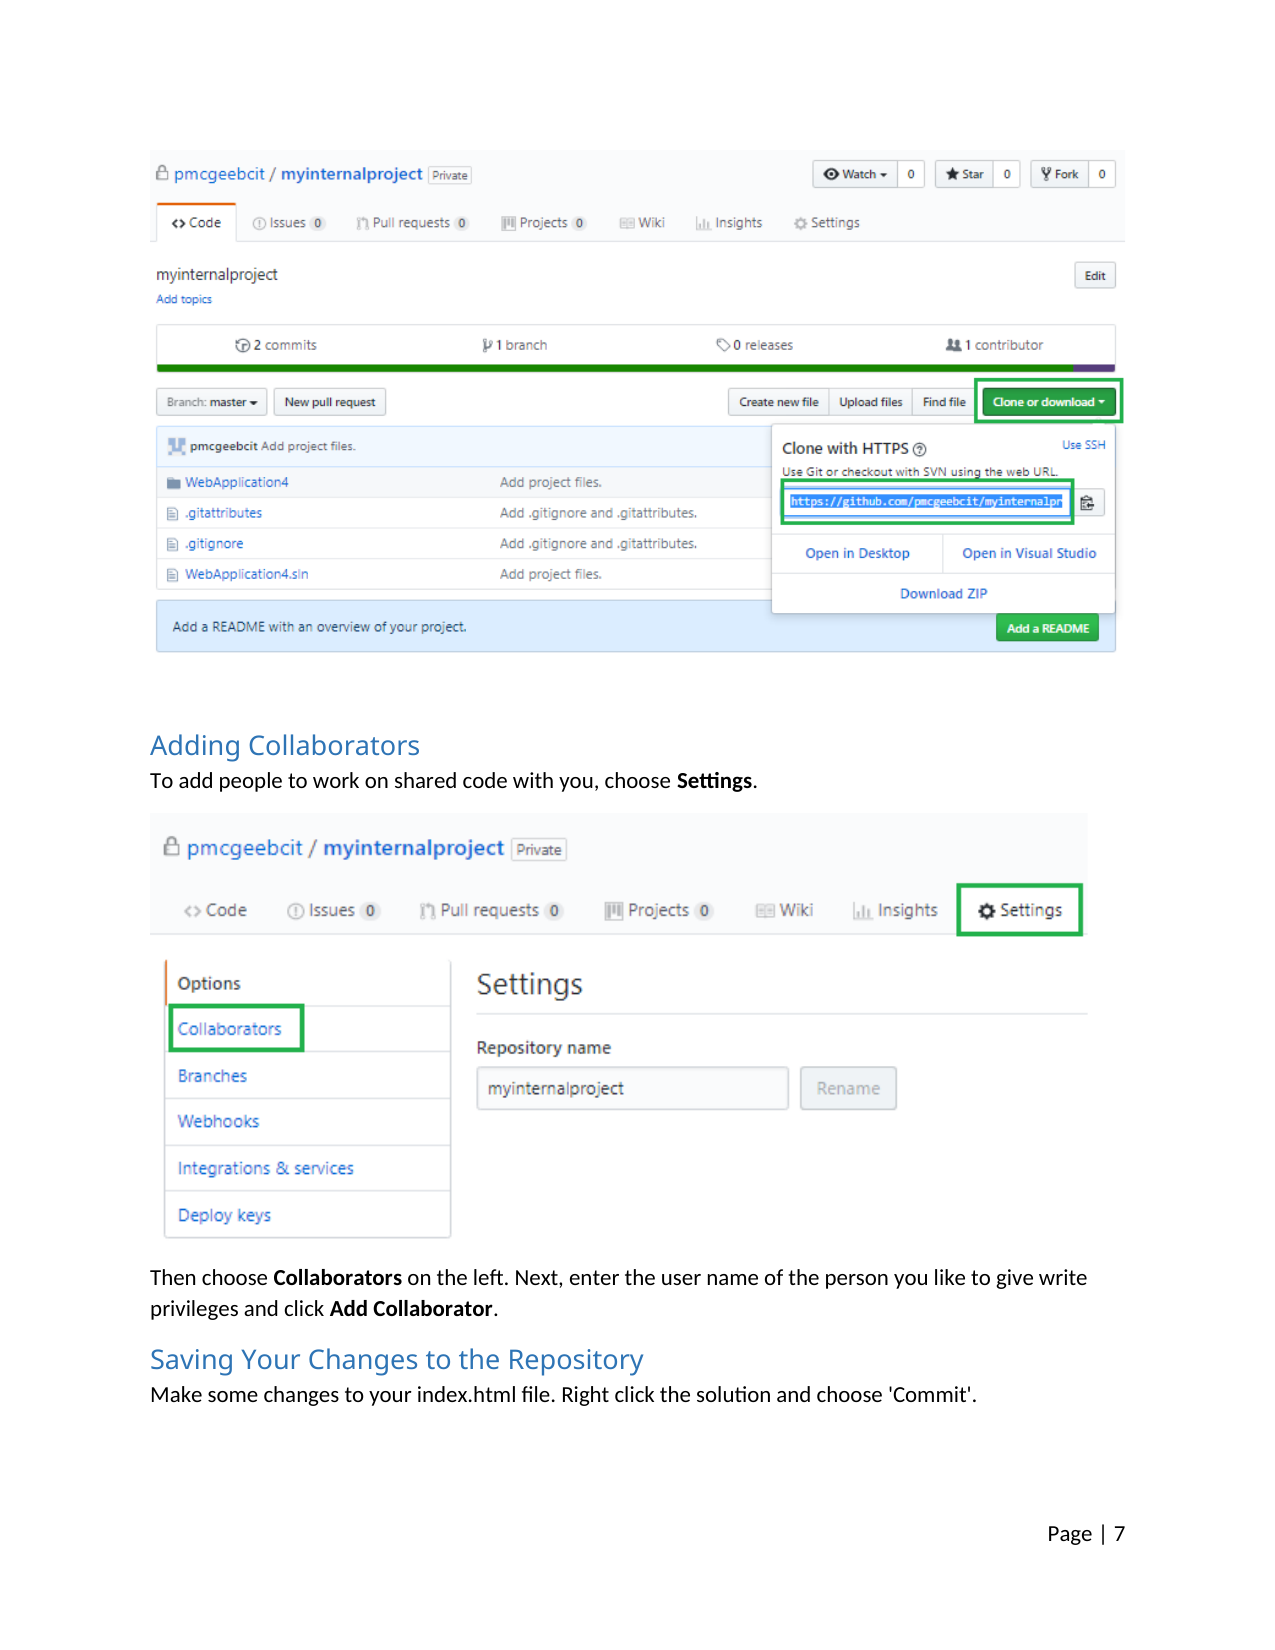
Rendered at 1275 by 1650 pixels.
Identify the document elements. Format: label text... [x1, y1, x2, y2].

picture [150, 813, 1088, 1245]
text To add people to work on shared code with you, choose Settings. [150, 766, 1125, 794]
text Then choose Collaborators on the left. Next, enter the user name of the person you like to give write privileges and click Add Collaborator. [150, 1263, 1125, 1322]
text Make some changes to your index.html file. Right click the solution and choose 'Commit'. [150, 1380, 1125, 1408]
subtitle Saving Your Changes to the Repository [150, 1341, 1125, 1377]
picture [150, 150, 1125, 661]
subtitle Adding Collaborators [150, 727, 1125, 763]
